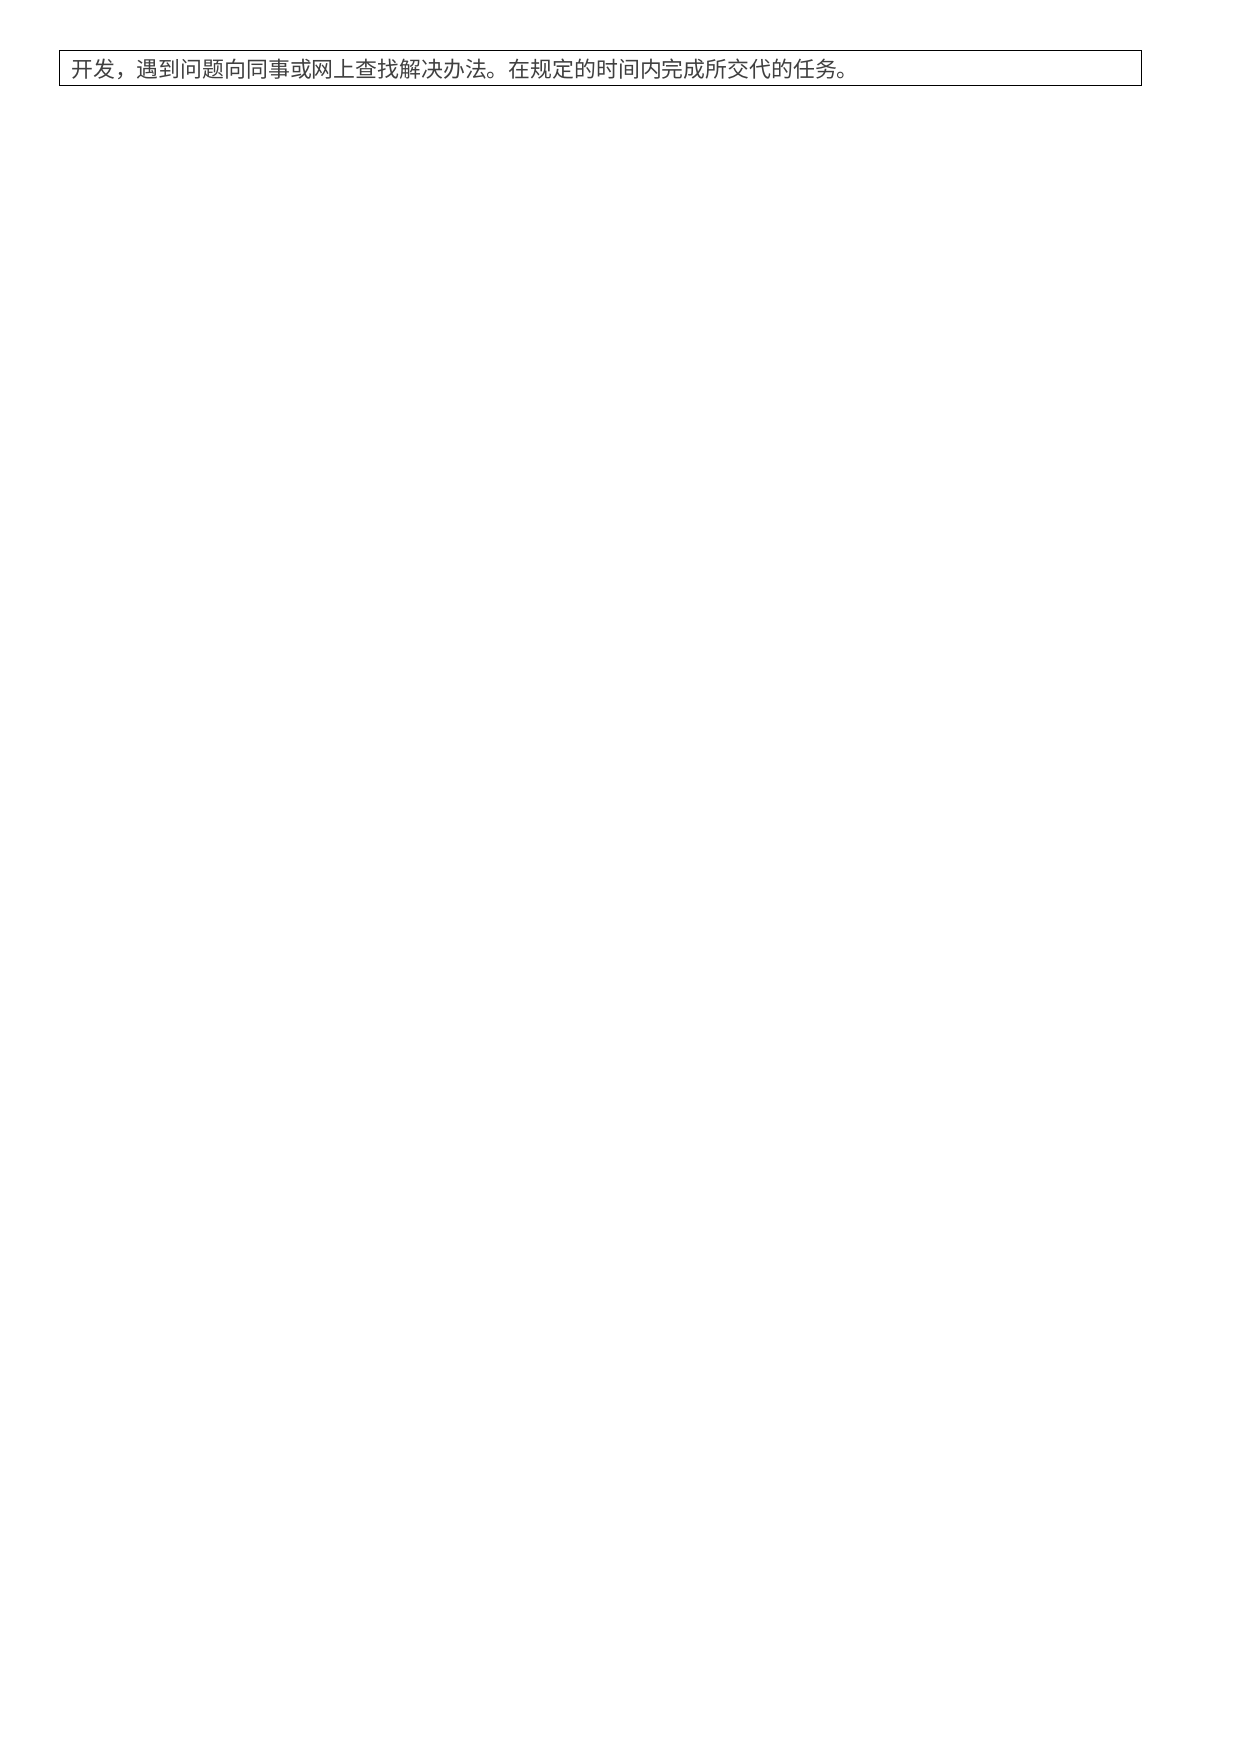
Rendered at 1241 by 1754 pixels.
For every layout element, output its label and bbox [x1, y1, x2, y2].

table_cell [60, 51, 1141, 85]
